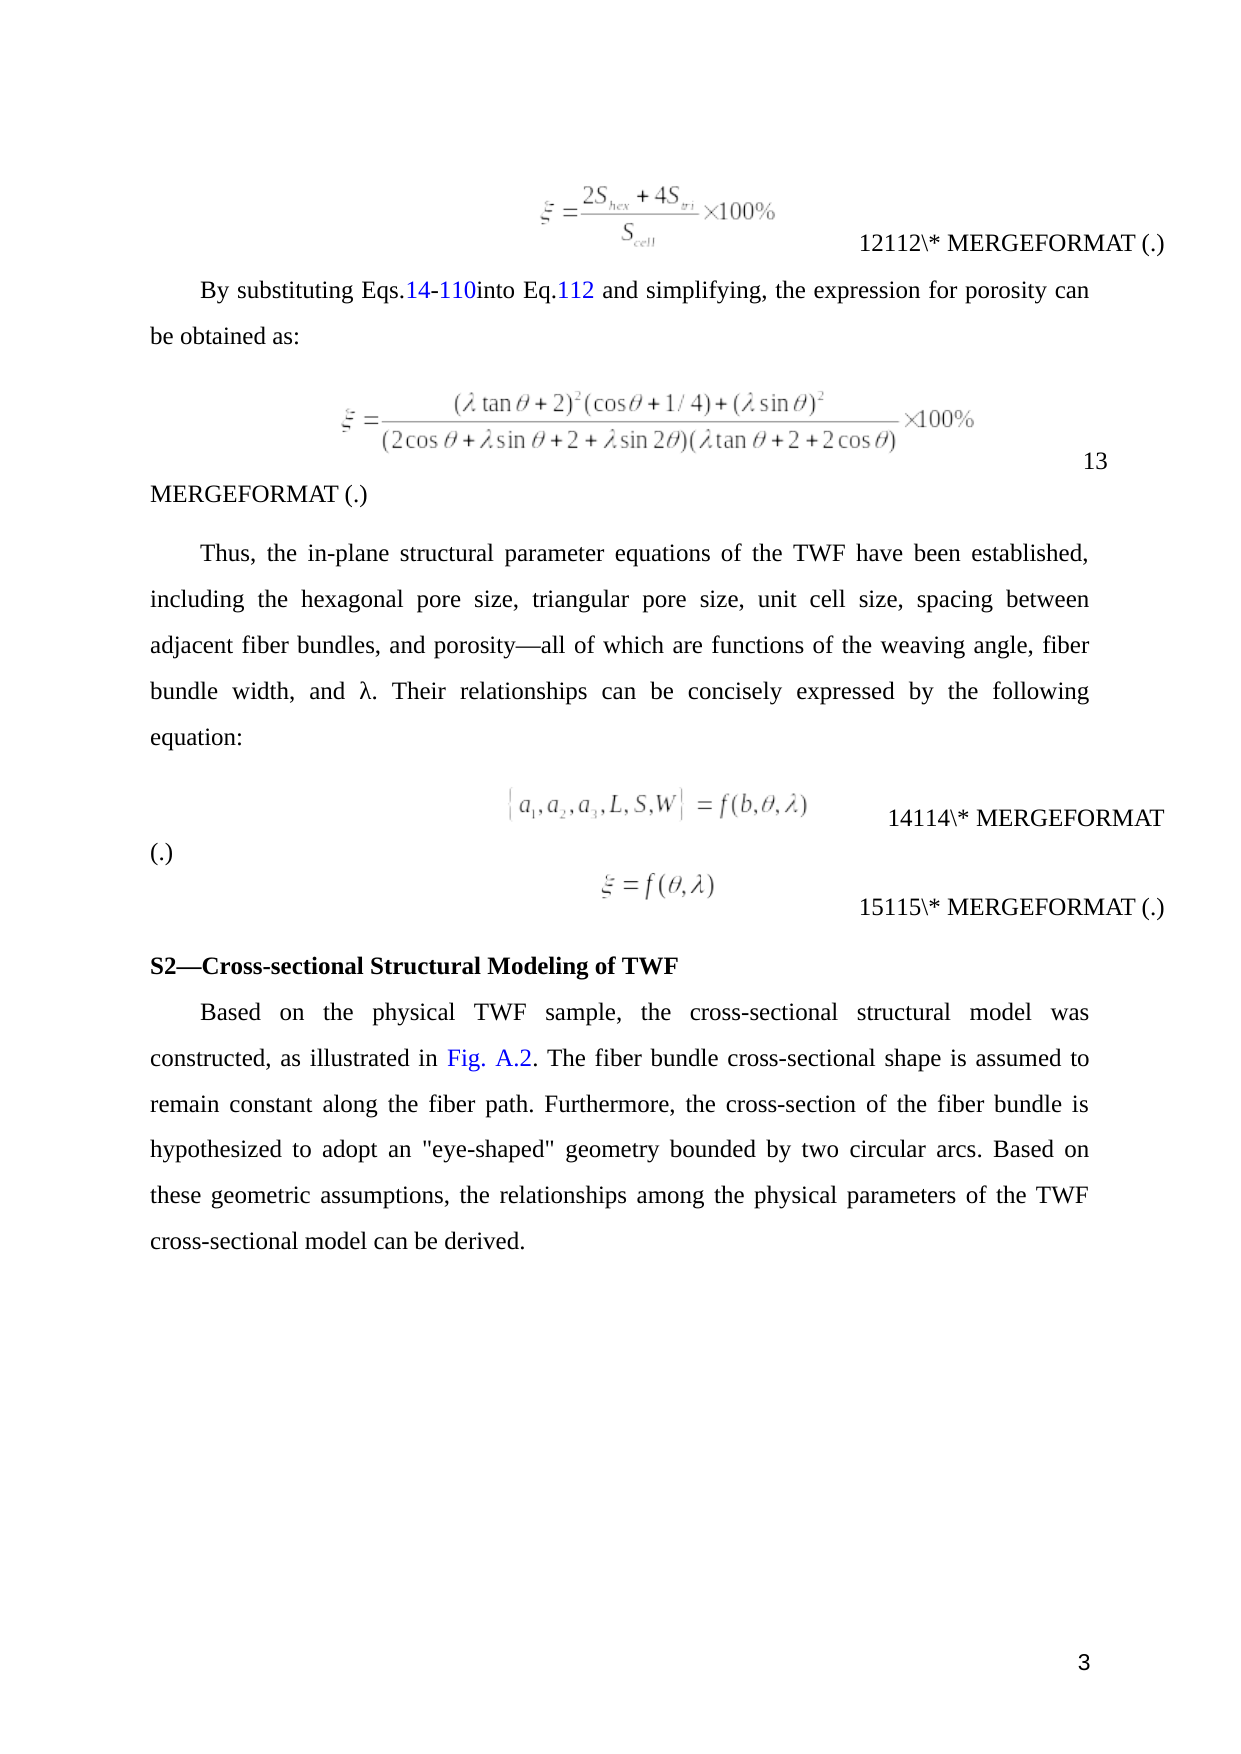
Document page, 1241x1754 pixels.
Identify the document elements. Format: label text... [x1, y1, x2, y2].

text By substituting Eqs.-into Eq. and simplifying, the expression for porosity can be obtained as: [150, 262, 1090, 353]
text Based on the physical TWF sample, the cross-sectional structural model was constructed, as illustrated in Fig. A.2. The fiber bundle cross-sectional shape is assumed to remain constant along the fiber path. Furthermore, the cross-section of the fiber bundle is hypothesized to adopt an "eye-shaped" geometry bounded by two circular arcs. Based on these geometric assumptions, the relationships among the physical parameters of the TWF cross-sectional model can be derived. [150, 984, 1090, 1259]
text Thus, the in-plane structural parameter equations of the TWF have been established, including the hexagonal pore size, triangular pore size, unit cell size, spacing between adjacent fiber bundles, and porosity—all of which are functions of the weaving angle, fiber bundle width, and λ. Their relationships can be concisely expressed by the following equation: [150, 525, 1090, 754]
text S2—Cross-sectional Structural Modeling of TWF [150, 938, 1090, 984]
